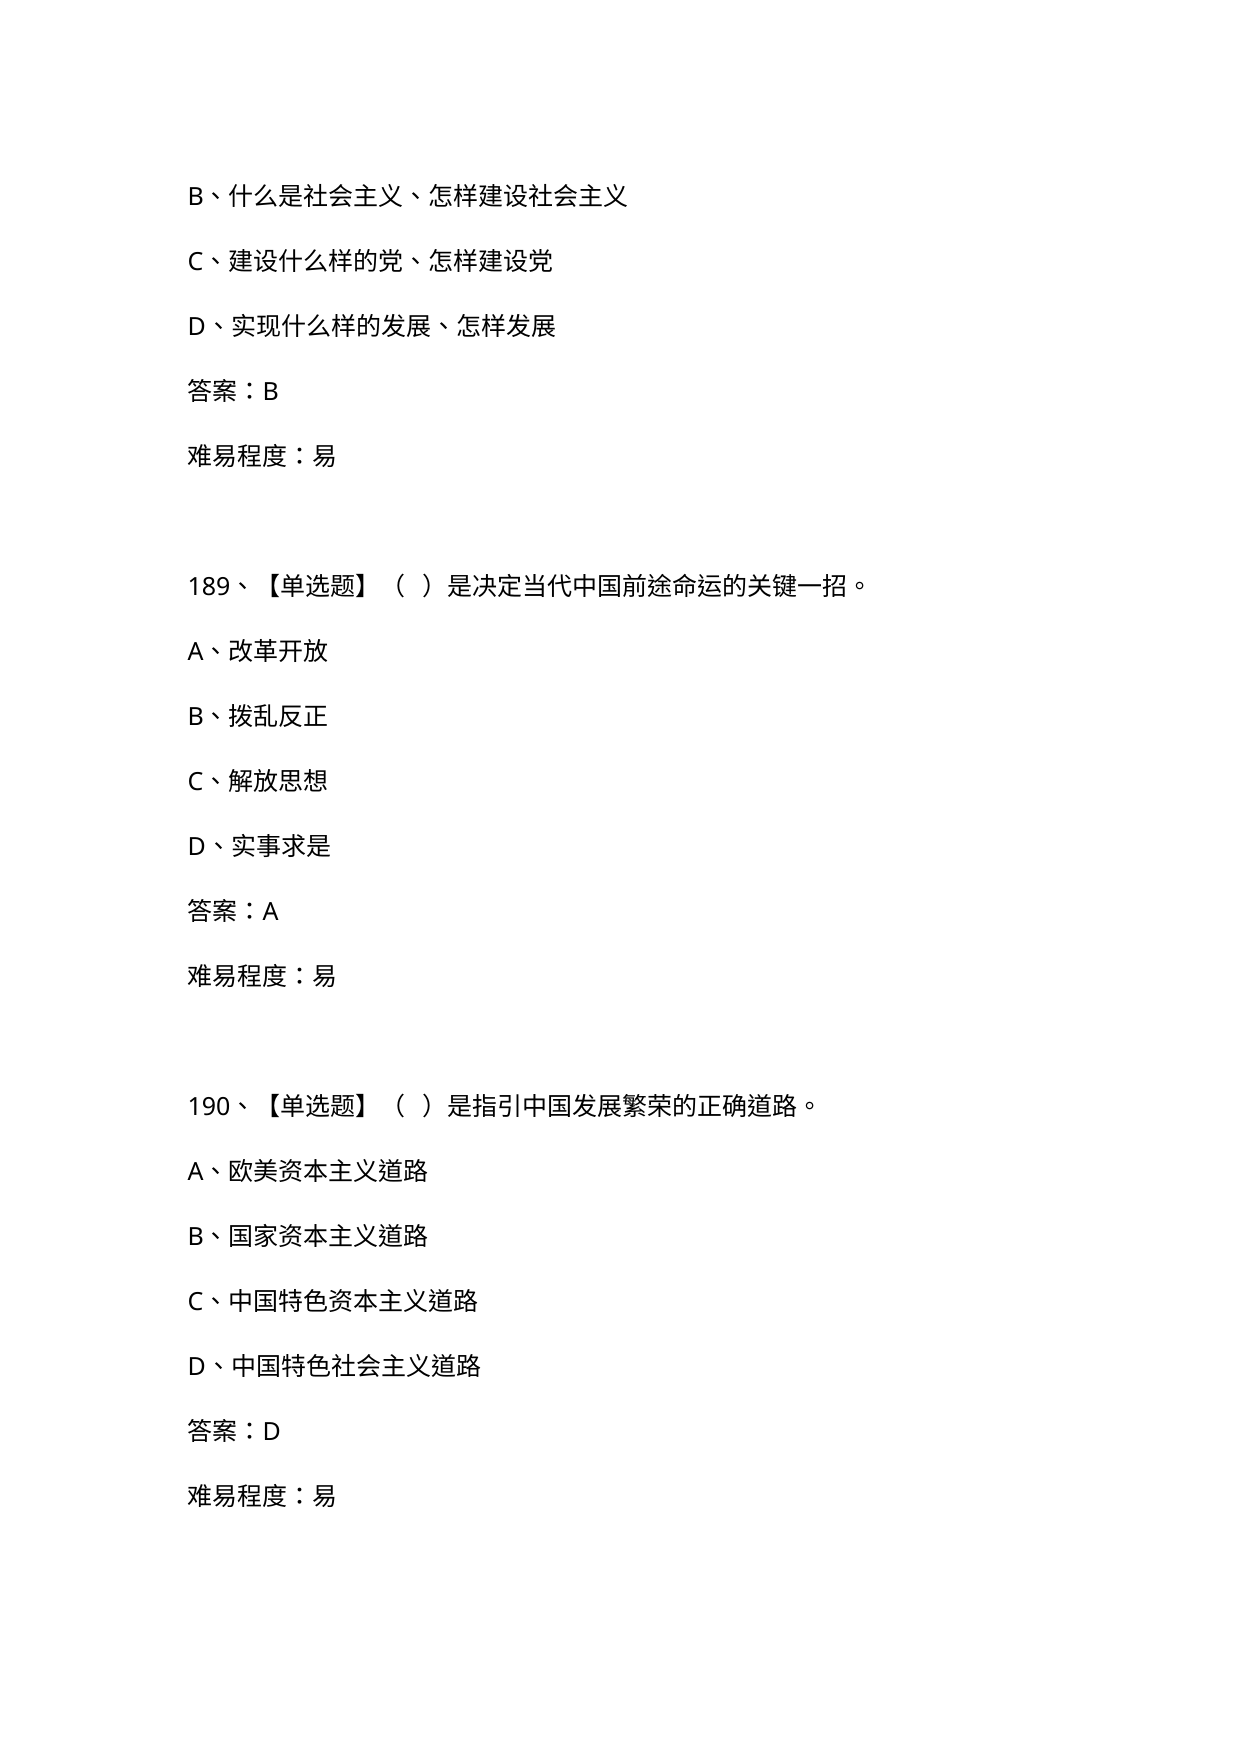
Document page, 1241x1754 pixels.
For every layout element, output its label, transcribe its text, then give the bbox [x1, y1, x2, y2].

text 答案：A [187, 877, 1053, 942]
text B、国家资本主义道路 [187, 1202, 1053, 1267]
text 答案：B [187, 357, 1053, 422]
text 难易程度：易 [187, 942, 1053, 1007]
text 答案：D [187, 1397, 1053, 1462]
text A、改革开放 [187, 617, 1053, 682]
text B、拨乱反正 [187, 682, 1053, 747]
text 难易程度：易 [187, 1462, 1053, 1527]
text D、中国特色社会主义道路 [187, 1332, 1053, 1397]
text C、建设什么样的党、怎样建设党 [187, 227, 1053, 292]
text C、解放思想 [187, 747, 1053, 812]
text 189、【单选题】（ ）是决定当代中国前途命运的关键一招。 [187, 552, 1053, 617]
text 难易程度：易 [187, 422, 1053, 487]
text B、什么是社会主义、怎样建设社会主义 [187, 162, 1053, 227]
text D、实事求是 [187, 812, 1053, 877]
text A、欧美资本主义道路 [187, 1137, 1053, 1202]
text C、中国特色资本主义道路 [187, 1267, 1053, 1332]
text 190、【单选题】（ ）是指引中国发展繁荣的正确道路。 [187, 1072, 1053, 1137]
text D、实现什么样的发展、怎样发展 [187, 292, 1053, 357]
